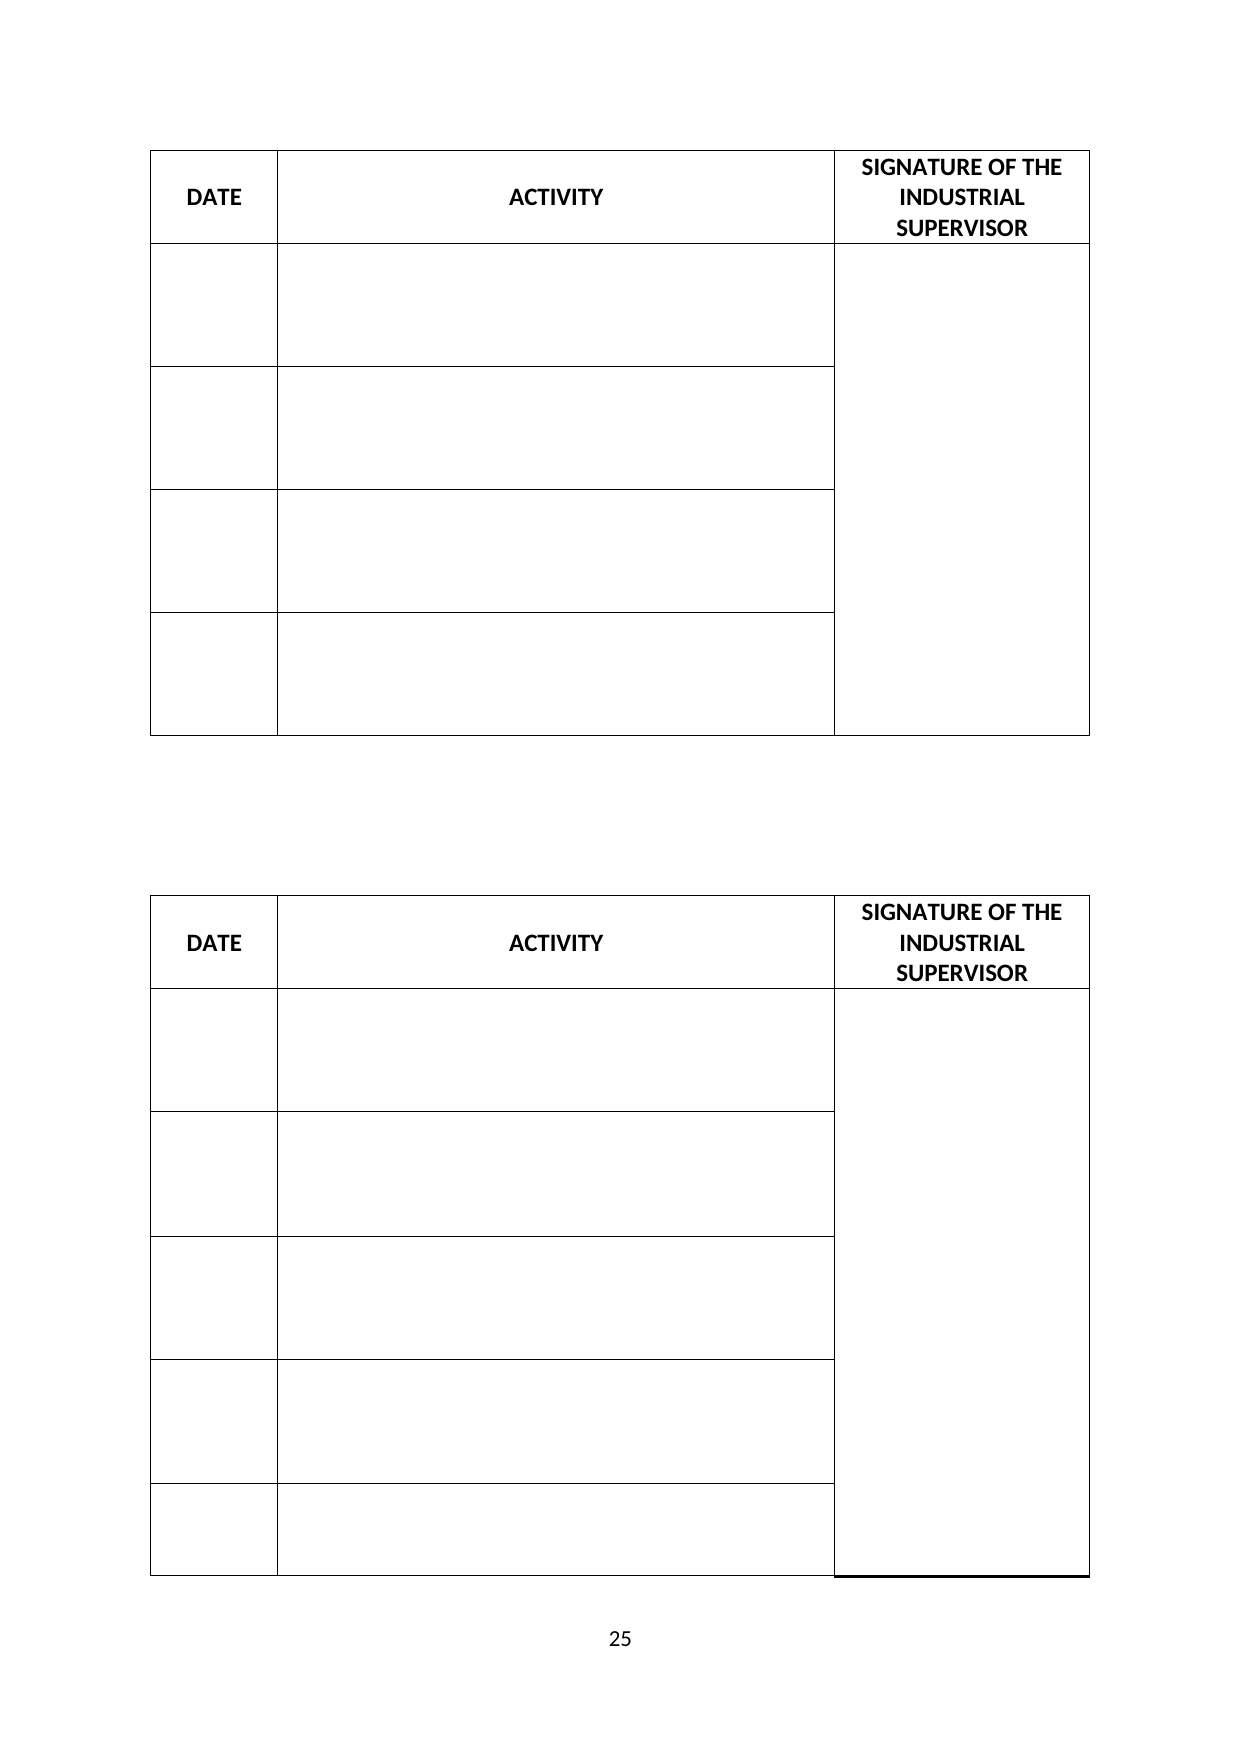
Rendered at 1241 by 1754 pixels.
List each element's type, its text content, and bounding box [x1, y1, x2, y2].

table_header DATE [151, 896, 277, 988]
table_cell [151, 1112, 277, 1236]
table_header DATE [151, 151, 277, 243]
table_cell [278, 613, 834, 735]
table_cell [278, 367, 834, 489]
table_header SIGNATURE OF THE INDUSTRIAL SUPERVISOR [835, 896, 1089, 988]
table_cell [151, 367, 277, 489]
table_header ACTIVITY [278, 896, 834, 988]
table_cell [151, 1237, 277, 1359]
table_cell [278, 490, 834, 612]
table_cell [278, 1112, 834, 1236]
table_cell [151, 989, 277, 1111]
table_cell [278, 244, 834, 366]
table_header SIGNATURE OF THE INDUSTRIAL SUPERVISOR [835, 151, 1089, 243]
table_cell [278, 1360, 834, 1482]
table_cell [151, 613, 277, 735]
table_cell [278, 989, 834, 1111]
table_header ACTIVITY [278, 151, 834, 243]
table_cell [278, 1237, 834, 1359]
table_cell [151, 490, 277, 612]
table_cell [835, 989, 1089, 1575]
table_cell [151, 1360, 277, 1482]
table_cell [278, 1484, 834, 1575]
table_cell [151, 1484, 277, 1575]
table_cell [151, 244, 277, 366]
